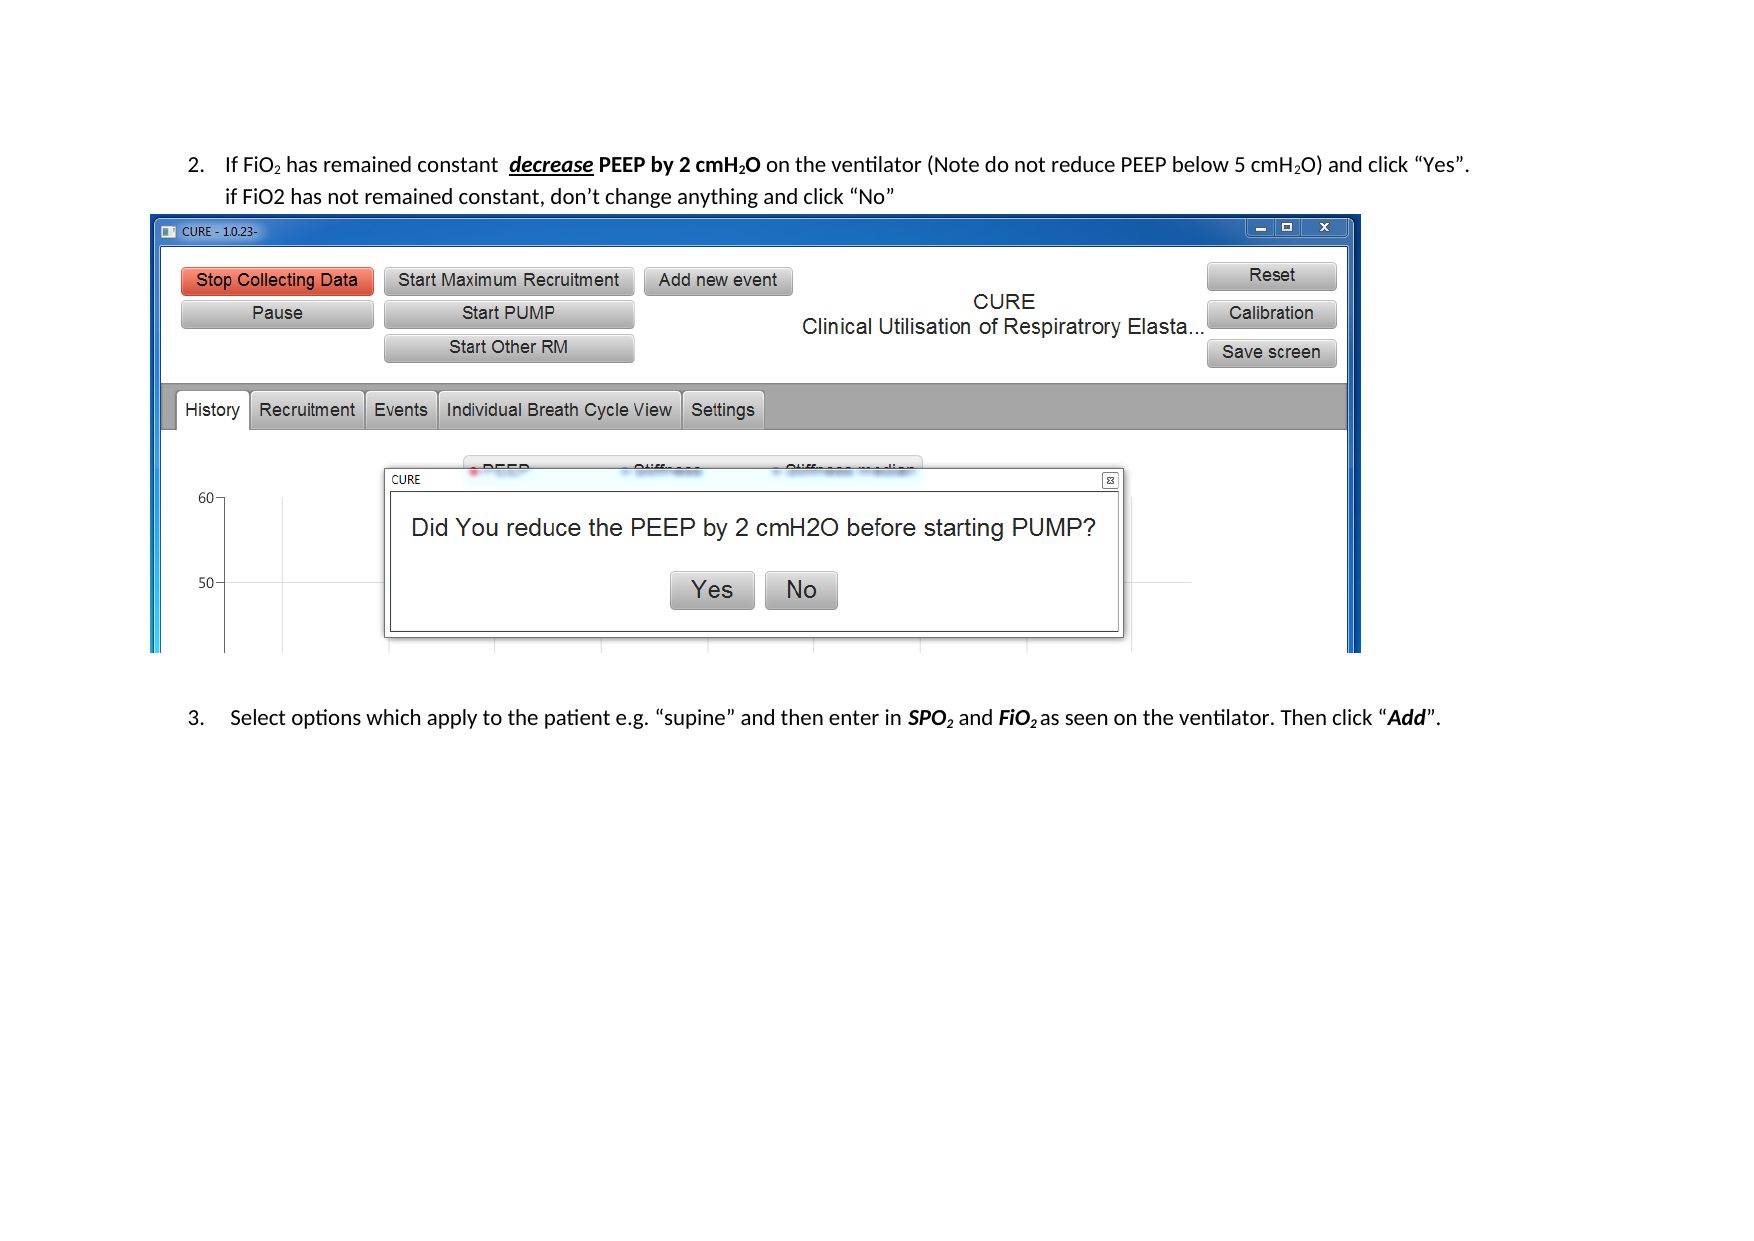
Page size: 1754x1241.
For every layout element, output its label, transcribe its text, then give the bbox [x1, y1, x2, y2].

picture [150, 214, 1361, 653]
list Select options which apply to the patient e.g. “supine” and then enter in SPO2 and FiO2 as seen on the ventilator. Then click “Add”. [187, 703, 1604, 731]
list If FiO2 has remained constant decrease PEEP by 2 cmH2O on the ventilator (Note do not reduce PEEP below 5 cmH2O) and click “Yes”. if FiO2 has not remained constant, don’t change anything and click “No” [187, 150, 1604, 210]
